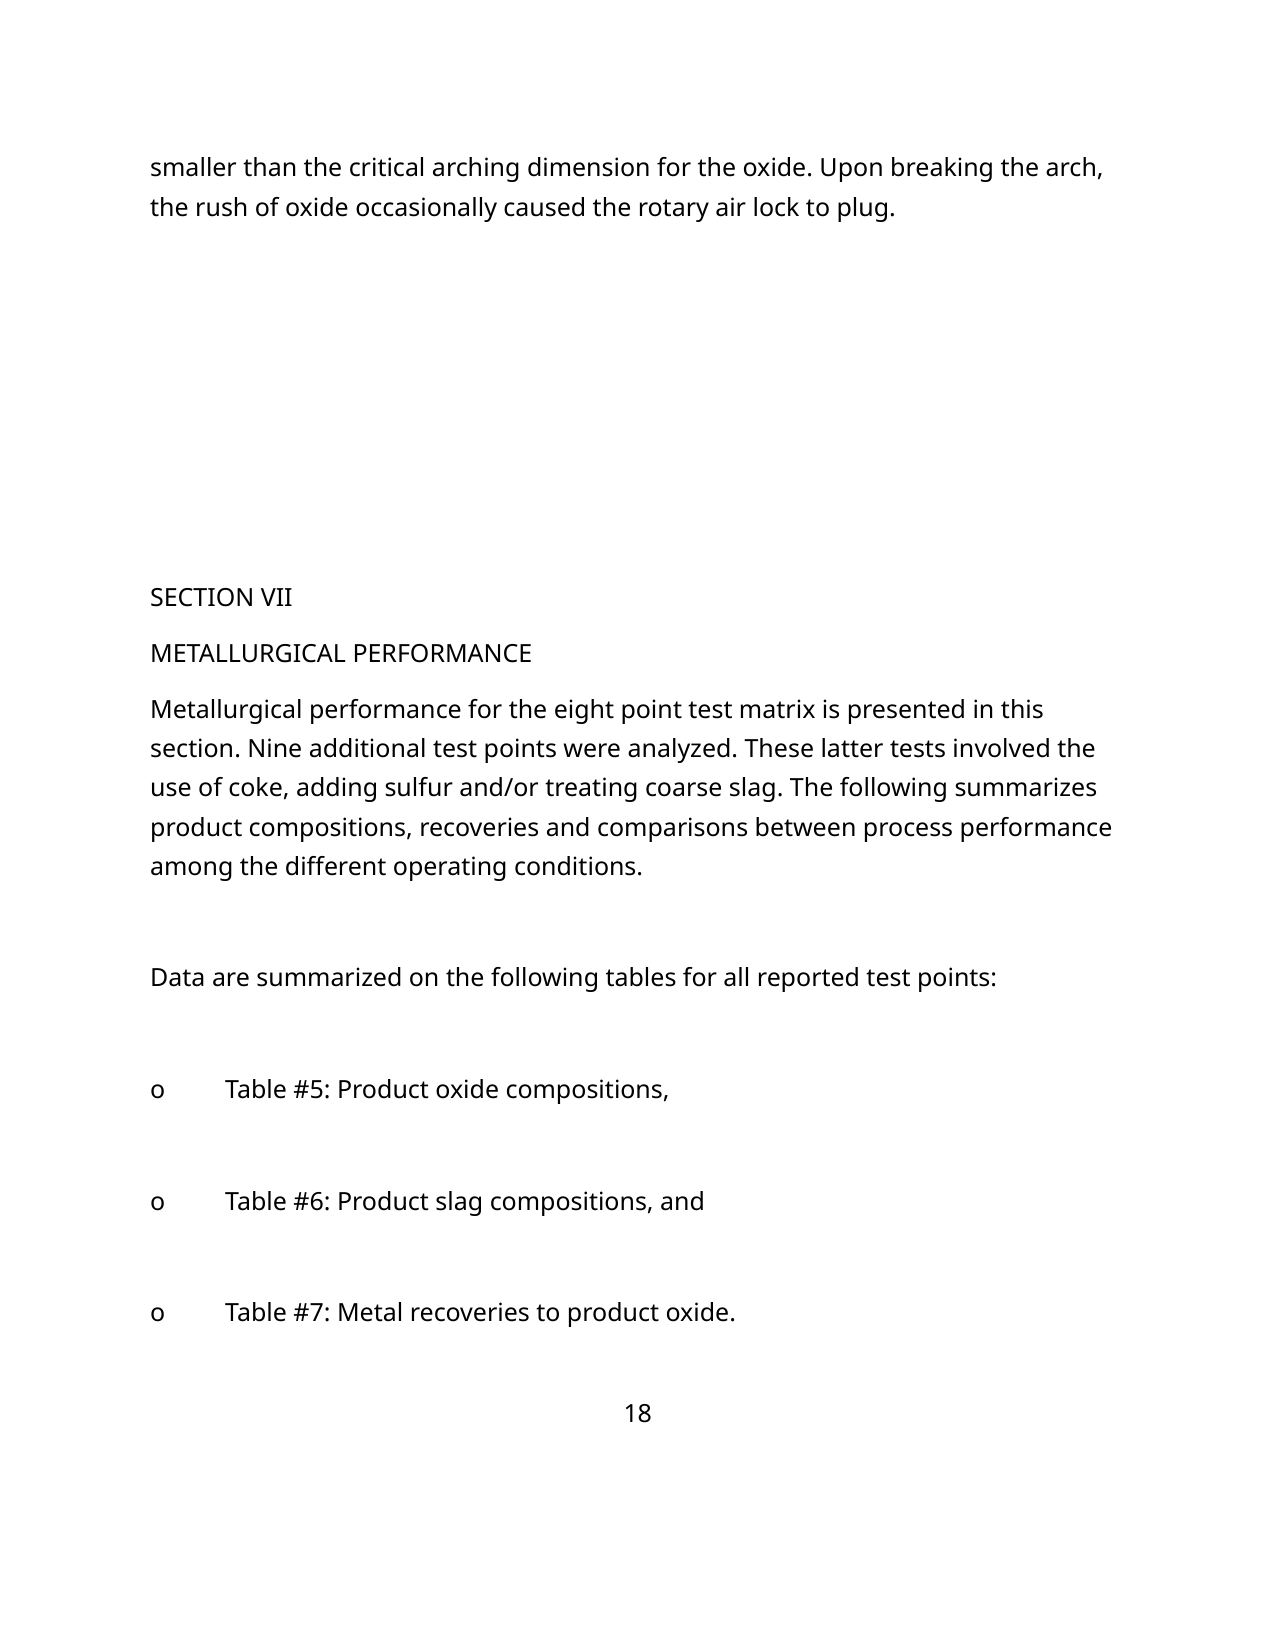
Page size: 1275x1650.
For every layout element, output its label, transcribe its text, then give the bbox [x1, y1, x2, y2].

text Data are summarized on the following tables for all reported test points: [150, 960, 1125, 994]
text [150, 150, 1125, 223]
text Metallurgical performance for the eight point test matrix is presented in this section. Nine additional test points were analyzed. These latter tests involved the use of coke, adding sulfur and/or treating coarse slag. The following summarizes product compositions, recoveries and comparisons between process performance among the different operating conditions. [150, 692, 1125, 882]
text o Table #5: Product oxide compositions, [150, 1072, 1125, 1106]
text o Table #7: Metal recoveries to product oxide. [150, 1295, 1125, 1329]
text SECTION VII [150, 580, 1125, 614]
text o Table #6: Product slag compositions, and [150, 1183, 1125, 1217]
text METALLURGICAL PERFORMANCE [150, 636, 1125, 670]
